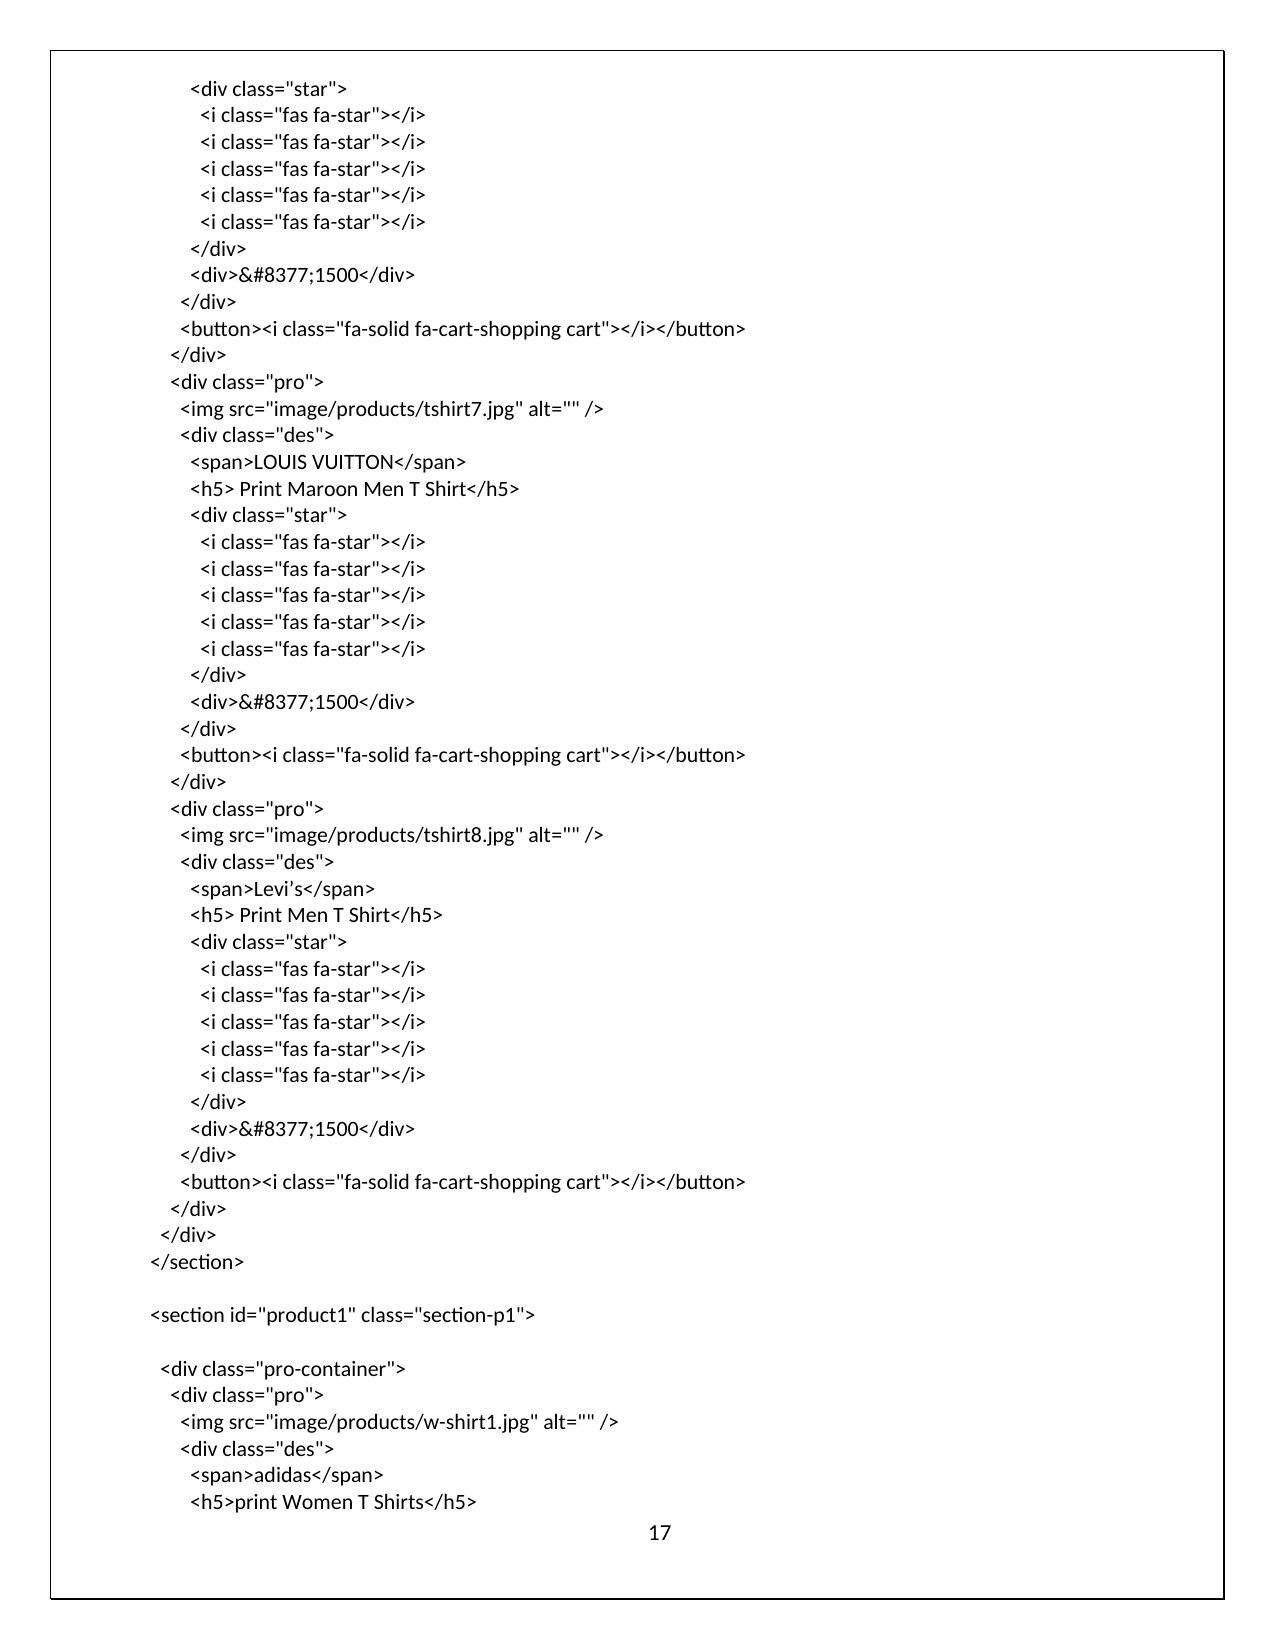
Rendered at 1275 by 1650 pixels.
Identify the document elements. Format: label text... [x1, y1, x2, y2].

text <button><i class="fa-solid fa-cart-shopping cart"></i></button> [120, 742, 1199, 768]
text <span>LOUIS VUITTON</span> [120, 448, 1199, 475]
text <div>&#8377;1500</div> [120, 262, 1199, 288]
text <i class="fas fa-star"></i> [120, 608, 1199, 635]
text <img src="image/products/tshirt7.jpg" alt="" /> [120, 395, 1199, 422]
text <i class="fas fa-star"></i> [120, 208, 1199, 235]
text <div class="pro"> [120, 368, 1199, 395]
text <i class="fas fa-star"></i> [120, 182, 1199, 208]
text <div>&#8377;1500</div> [120, 1115, 1199, 1142]
text </section> [120, 1248, 1199, 1275]
text <i class="fas fa-star"></i> [120, 102, 1199, 128]
text <h5>print Women T Shirts</h5> [120, 1488, 1199, 1515]
text <i class="fas fa-star"></i> [120, 528, 1199, 555]
text </div> [120, 662, 1199, 688]
text </div> [120, 1088, 1199, 1115]
text <div>&#8377;1500</div> [120, 688, 1199, 715]
text </div> [120, 715, 1199, 742]
text <i class="fas fa-star"></i> [120, 128, 1199, 155]
text </div> [120, 235, 1199, 262]
text <div class="pro-container"> [120, 1355, 1199, 1382]
text <button><i class="fa-solid fa-cart-shopping cart"></i></button> [120, 1168, 1199, 1195]
text <div class="star"> [120, 928, 1199, 955]
text <span>Levi’s</span> [120, 875, 1199, 902]
text <i class="fas fa-star"></i> [120, 635, 1199, 662]
text <i class="fas fa-star"></i> [120, 1035, 1199, 1062]
text <i class="fas fa-star"></i> [120, 555, 1199, 582]
text <div class="des"> [120, 422, 1199, 448]
text <i class="fas fa-star"></i> [120, 155, 1199, 182]
text <div class="star"> [120, 502, 1199, 528]
text </div> [120, 768, 1199, 795]
text <i class="fas fa-star"></i> [120, 1008, 1199, 1035]
text <i class="fas fa-star"></i> [120, 582, 1199, 608]
text </div> [120, 342, 1199, 368]
text <section id="product1" class="section-p1"> [120, 1302, 1199, 1328]
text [120, 315, 1199, 342]
text <i class="fas fa-star"></i> [120, 1062, 1199, 1088]
text <img src="image/products/w-shirt1.jpg" alt="" /> [120, 1408, 1199, 1435]
text </div> [120, 288, 1199, 315]
text <div class="des"> [120, 1435, 1199, 1462]
text </div> [120, 1195, 1199, 1222]
text </div> [120, 1222, 1199, 1248]
text <div class="pro"> [120, 795, 1199, 822]
text <div class="star"> [120, 75, 1199, 102]
text <i class="fas fa-star"></i> [120, 982, 1199, 1008]
text </div> [120, 1142, 1199, 1168]
text <img src="image/products/tshirt8.jpg" alt="" /> [120, 822, 1199, 848]
text <i class="fas fa-star"></i> [120, 955, 1199, 982]
text <h5> Print Men T Shirt</h5> [120, 902, 1199, 928]
text <h5> Print Maroon Men T Shirt</h5> [120, 475, 1199, 502]
text <span>adidas</span> [120, 1462, 1199, 1488]
text <div class="pro"> [120, 1382, 1199, 1408]
text <div class="des"> [120, 848, 1199, 875]
